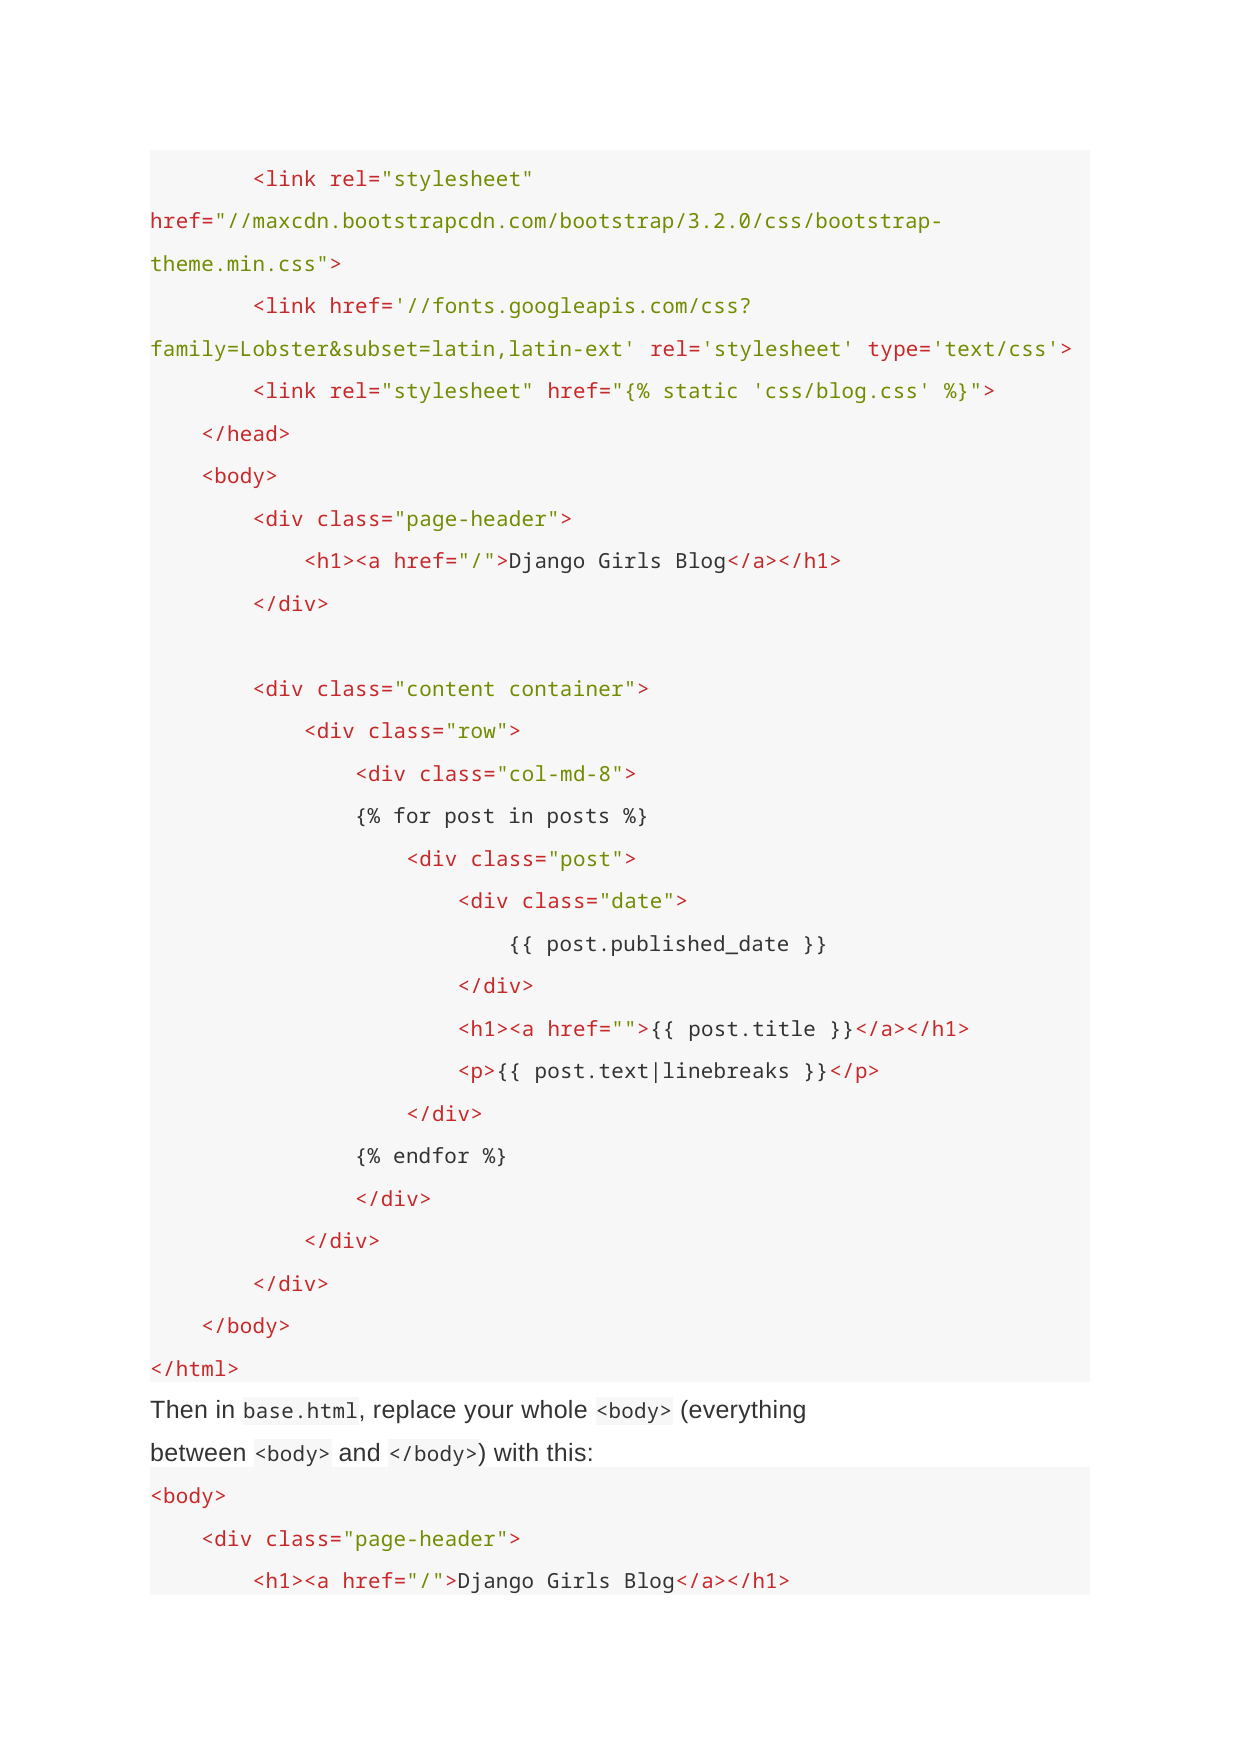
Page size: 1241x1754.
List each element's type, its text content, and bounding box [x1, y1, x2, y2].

text </div> [150, 1170, 1090, 1212]
text <div class="content container"> [150, 660, 1090, 702]
text <link href='//fonts.googleapis.com/css?family=Lobster&subset=latin,latin-ext' rel='stylesheet' type='text/css'> [150, 277, 1090, 362]
text <div class="page-header"> [150, 490, 1090, 532]
text Then in base.html, replace your whole <body> (everything between <body> and </body>) with this: [150, 1382, 1090, 1467]
text </div> [150, 1255, 1090, 1297]
text {{ post.published_date }} [150, 915, 1090, 957]
text <div class="row"> [150, 702, 1090, 745]
text <p>{{ post.text|linebreaks }}</p> [150, 1042, 1090, 1085]
text </div> [150, 957, 1090, 1000]
text {% for post in posts %} [150, 787, 1090, 830]
text <link rel="stylesheet" href="{% static 'css/blog.css' %}"> [150, 362, 1090, 405]
text <body> [150, 1467, 1090, 1510]
text <h1><a href="/">Django Girls Blog</a></h1> [150, 532, 1090, 575]
text <div class="post"> [150, 830, 1090, 872]
text </div> [150, 575, 1090, 617]
text </head> [150, 405, 1090, 447]
text </body> [150, 1297, 1090, 1340]
text </div> [150, 1212, 1090, 1255]
text </div> [150, 1085, 1090, 1127]
text <div class="page-header"> [150, 1510, 1090, 1552]
text </html> [150, 1340, 1090, 1382]
text <link rel="stylesheet" href="//maxcdn.bootstrapcdn.com/bootstrap/3.2.0/css/bootstrap-theme.min.css"> [150, 150, 1090, 277]
text <h1><a href="">{{ post.title }}</a></h1> [150, 1000, 1090, 1042]
text <body> [150, 447, 1090, 490]
text <h1><a href="/">Django Girls Blog</a></h1> [150, 1552, 1090, 1595]
text <div class="col-md-8"> [150, 745, 1090, 787]
text <div class="date"> [150, 872, 1090, 915]
text {% endfor %} [150, 1127, 1090, 1170]
